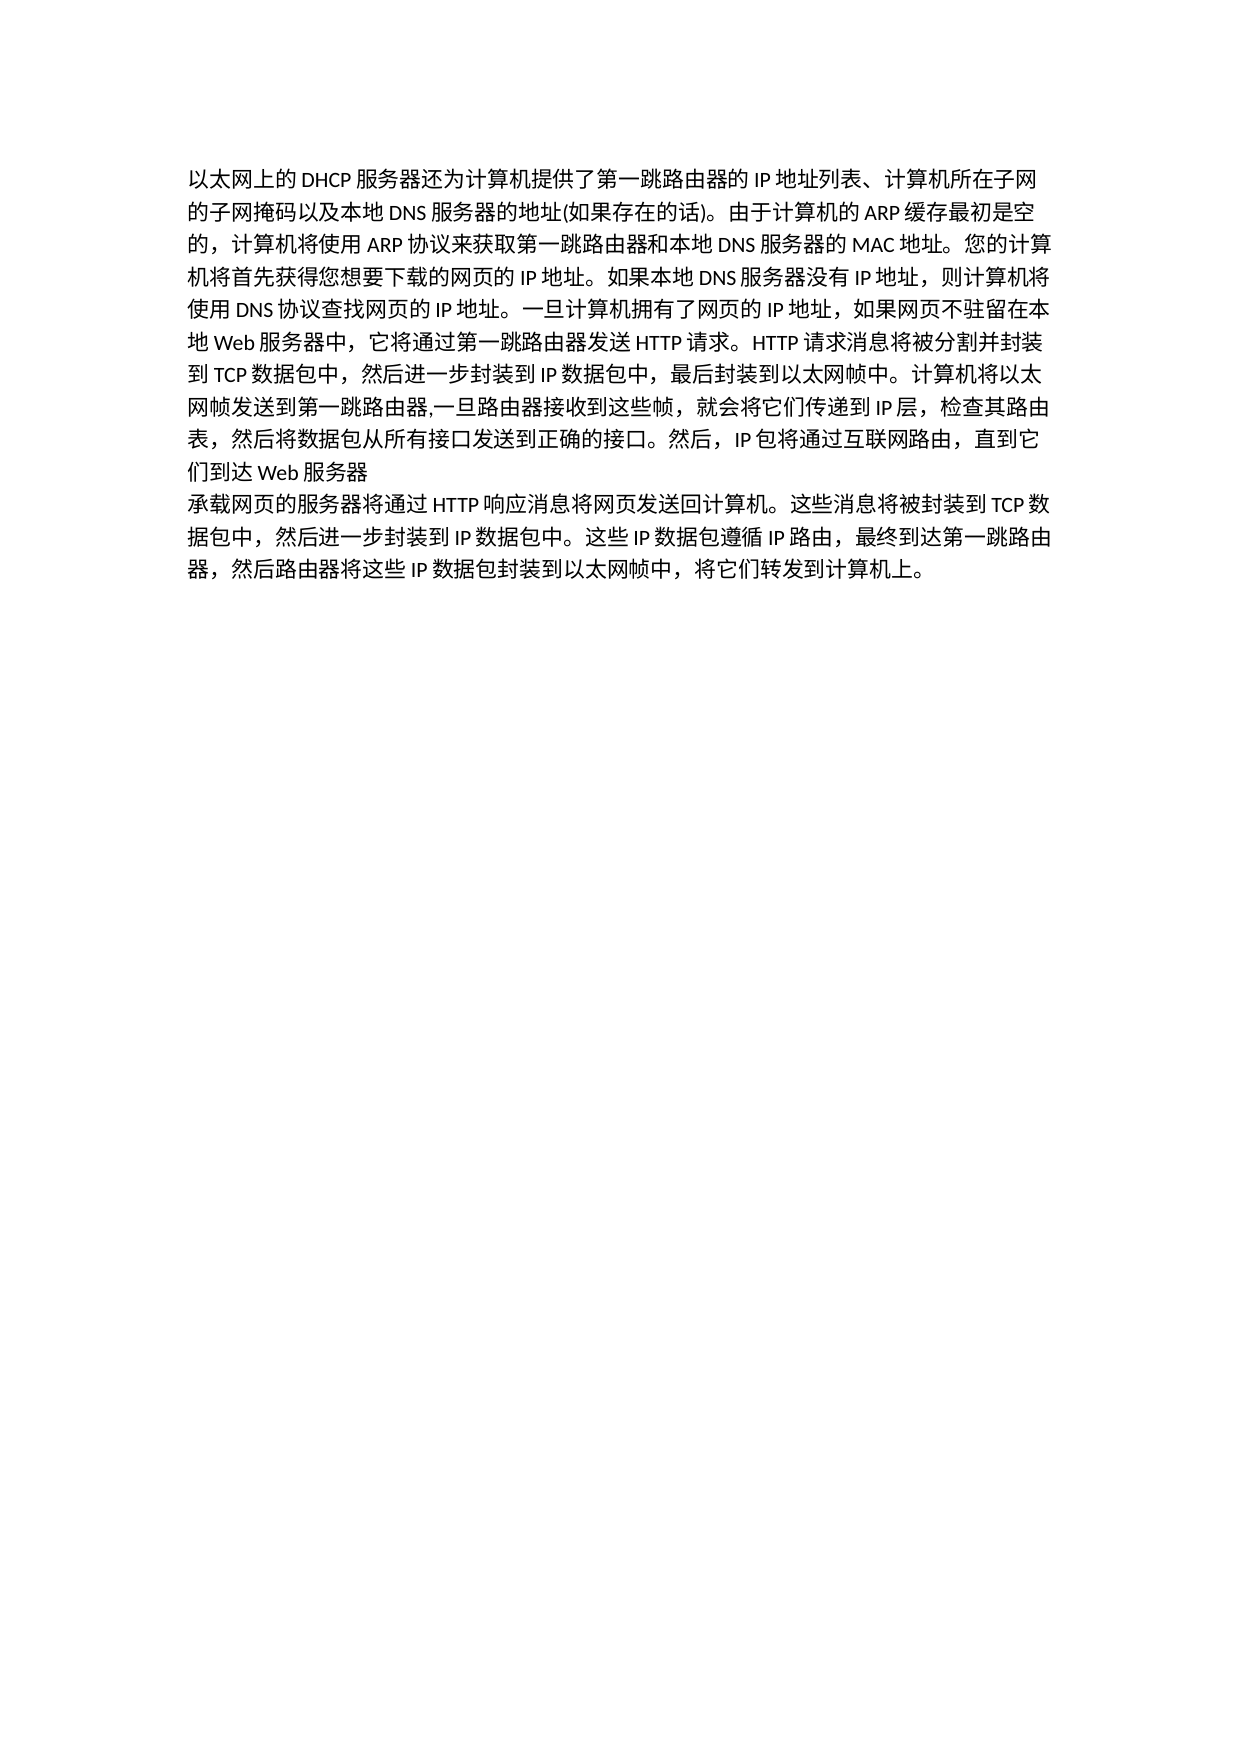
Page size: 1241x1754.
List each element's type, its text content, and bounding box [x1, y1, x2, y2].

list 承载网页的服务器将通过HTTP响应消息将网页发送回计算机。这些消息将被封装到TCP数据包中，然后进一步封装到IP数据包中。这些IP数据包遵循IP路由，最终到达第一跳路由器，然后路由器将这些IP数据包封装到以太网帧中，将它们转发到计算机上。 [187, 487, 1053, 584]
list 以太网上的DHCP服务器还为计算机提供了第一跳路由器的IP地址列表、计算机所在子网的子网掩码以及本地DNS服务器的地址(如果存在的话)。由于计算机的ARP缓存最初是空的，计算机将使用ARP协议来获取第一跳路由器和本地DNS服务器的MAC地址。您的计算机将首先获得您想要下载的网页的IP地址。如果本地DNS服务器没有IP地址，则计算机将使用DNS协议查找网页的IP地址。一旦计算机拥有了网页的IP地址，如果网页不驻留在本地Web服务器中，它将通过第一跳路由器发送HTTP请求。HTTP请求消息将被分割并封装到TCP数据包中，然后进一步封装到IP数据包中，最后封装到以太网帧中。计算机将以太网帧发送到第一跳路由器,一旦路由器接收到这些帧，就会将它们传递到IP层，检查其路由表，然后将数据包从所有接口发送到正确的接口。然后，IP包将通过互联网路由，直到它们到达Web服务器 [187, 162, 1053, 487]
